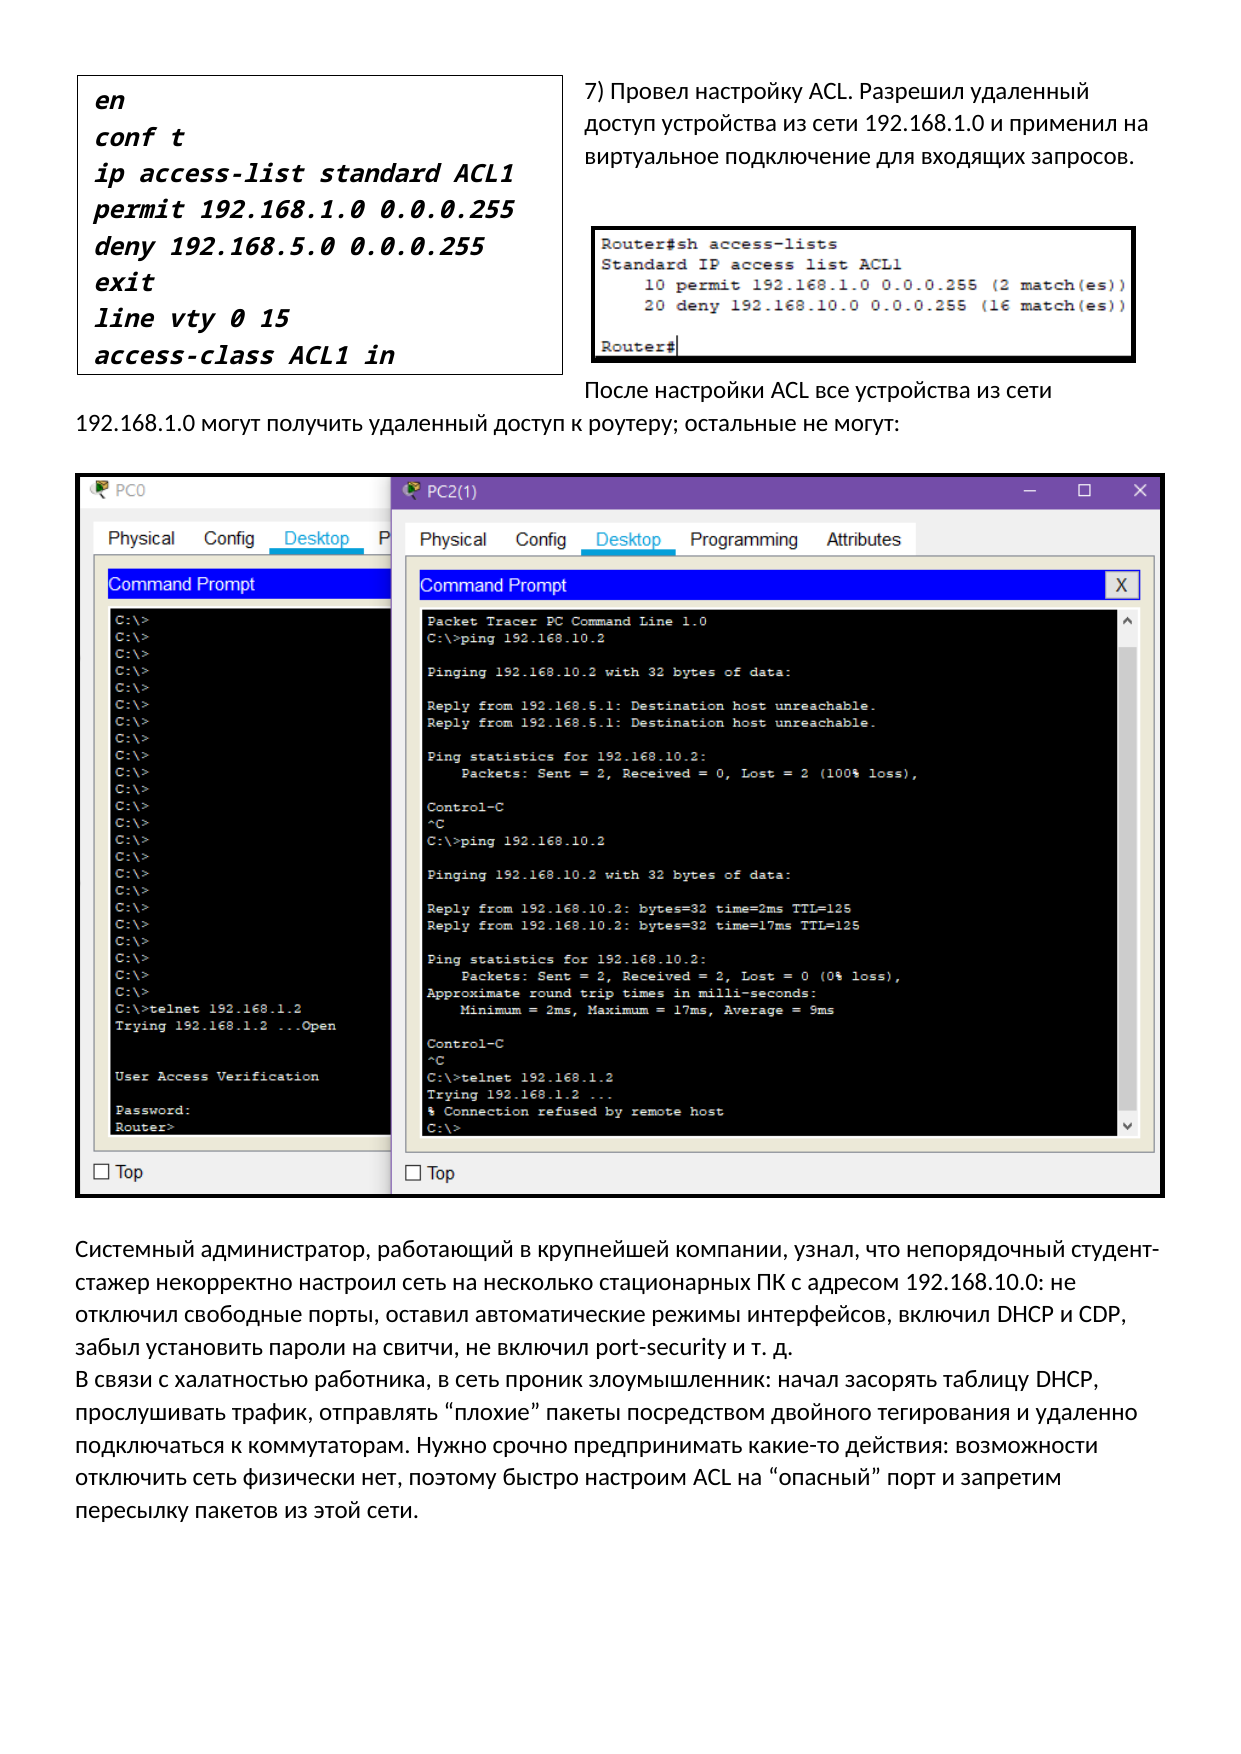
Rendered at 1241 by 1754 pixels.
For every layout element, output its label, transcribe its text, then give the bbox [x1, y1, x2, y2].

text В связи с халатностью работника, в сеть проник злоумышленник: начал засорять таблицу DHCP, прослушивать трафик, отправлять “плохие” пакеты посредством двойного тегирования и удаленно подключаться к коммутаторам. Нужно срочно предпринимать какие-то действия: возможности отключить сеть физически нет, поэтому быстро настроим ACL на “опасный” порт и запретим пересылку пакетов из этой сети. [75, 1364, 1165, 1524]
text Системный администратор, работающий в крупнейшей компании, узнал, что непорядочный студент-стажер некорректно настроил сеть на несколько стационарных ПК с адресом 192.168.10.0: не отключил свободные порты, оставил автоматические режимы интерфейсов, включил DHCP и CDP, забыл установить пароли на свитчи, не включил port-security и т. д. [75, 1233, 1165, 1362]
text 7) Провел настройку ACL. Разрешил удаленный доступ устройства из сети 192.168.1.0 и применил на виртуальное подключение для входящих запросов. [563, 75, 1165, 171]
picture [80, 477, 1160, 1194]
picture [595, 230, 1131, 358]
